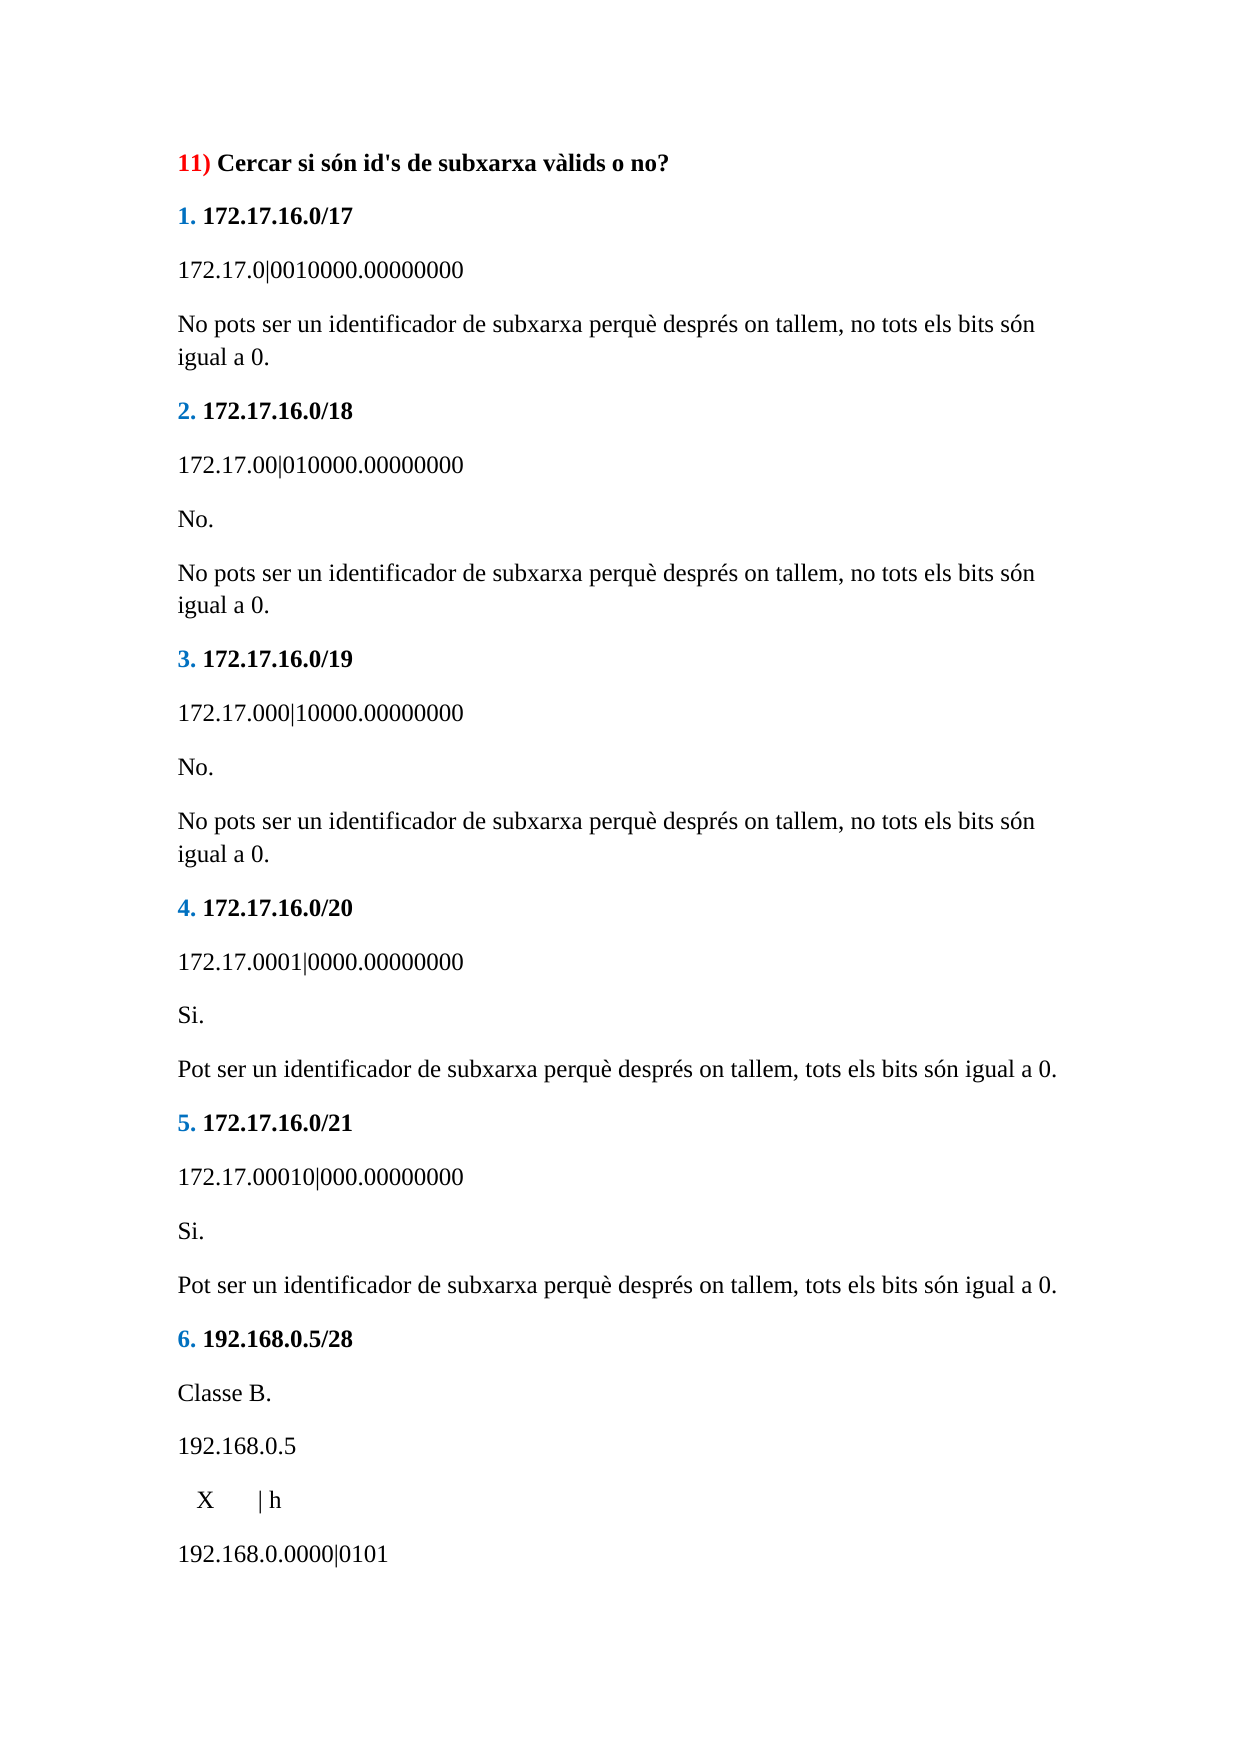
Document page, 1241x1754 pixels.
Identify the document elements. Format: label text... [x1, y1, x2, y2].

text Classe B. [177, 1378, 1063, 1406]
text 5. 172.17.16.0/21 [177, 1108, 1063, 1137]
text 4. 172.17.16.0/20 [177, 893, 1063, 922]
text Pot ser un identificador de subxarxa perquè després on tallem, tots els bits són igual a 0. [177, 1270, 1063, 1299]
text 11) Cercar si són id's de subxarxa vàlids o no? [177, 148, 1063, 176]
text 172.17.000|10000.00000000 [177, 698, 1063, 727]
text Si. [177, 1001, 1063, 1029]
text 1. 172.17.16.0/17 [177, 201, 1063, 230]
text No pots ser un identificador de subxarxa perquè després on tallem, no tots els bits són igual a 0. [177, 309, 1063, 371]
text No. [177, 752, 1063, 781]
text 192.168.0.0000|0101 [177, 1539, 1063, 1568]
text No. [177, 504, 1063, 532]
text Pot ser un identificador de subxarxa perquè després on tallem, tots els bits són igual a 0. [177, 1054, 1063, 1083]
text 172.17.00|010000.00000000 [177, 450, 1063, 479]
text 172.17.0|0010000.00000000 [177, 255, 1063, 284]
text 172.17.00010|000.00000000 [177, 1162, 1063, 1191]
text No pots ser un identificador de subxarxa perquè després on tallem, no tots els bits són igual a 0. [177, 806, 1063, 868]
text 2. 172.17.16.0/18 [177, 396, 1063, 425]
text 6. 192.168.0.5/28 [177, 1324, 1063, 1352]
text 3. 172.17.16.0/19 [177, 644, 1063, 673]
text 192.168.0.5 [177, 1431, 1063, 1460]
text Si. [177, 1216, 1063, 1245]
text No pots ser un identificador de subxarxa perquè després on tallem, no tots els bits són igual a 0. [177, 558, 1063, 619]
text 172.17.0001|0000.00000000 [177, 947, 1063, 976]
text X | h [177, 1485, 1063, 1514]
